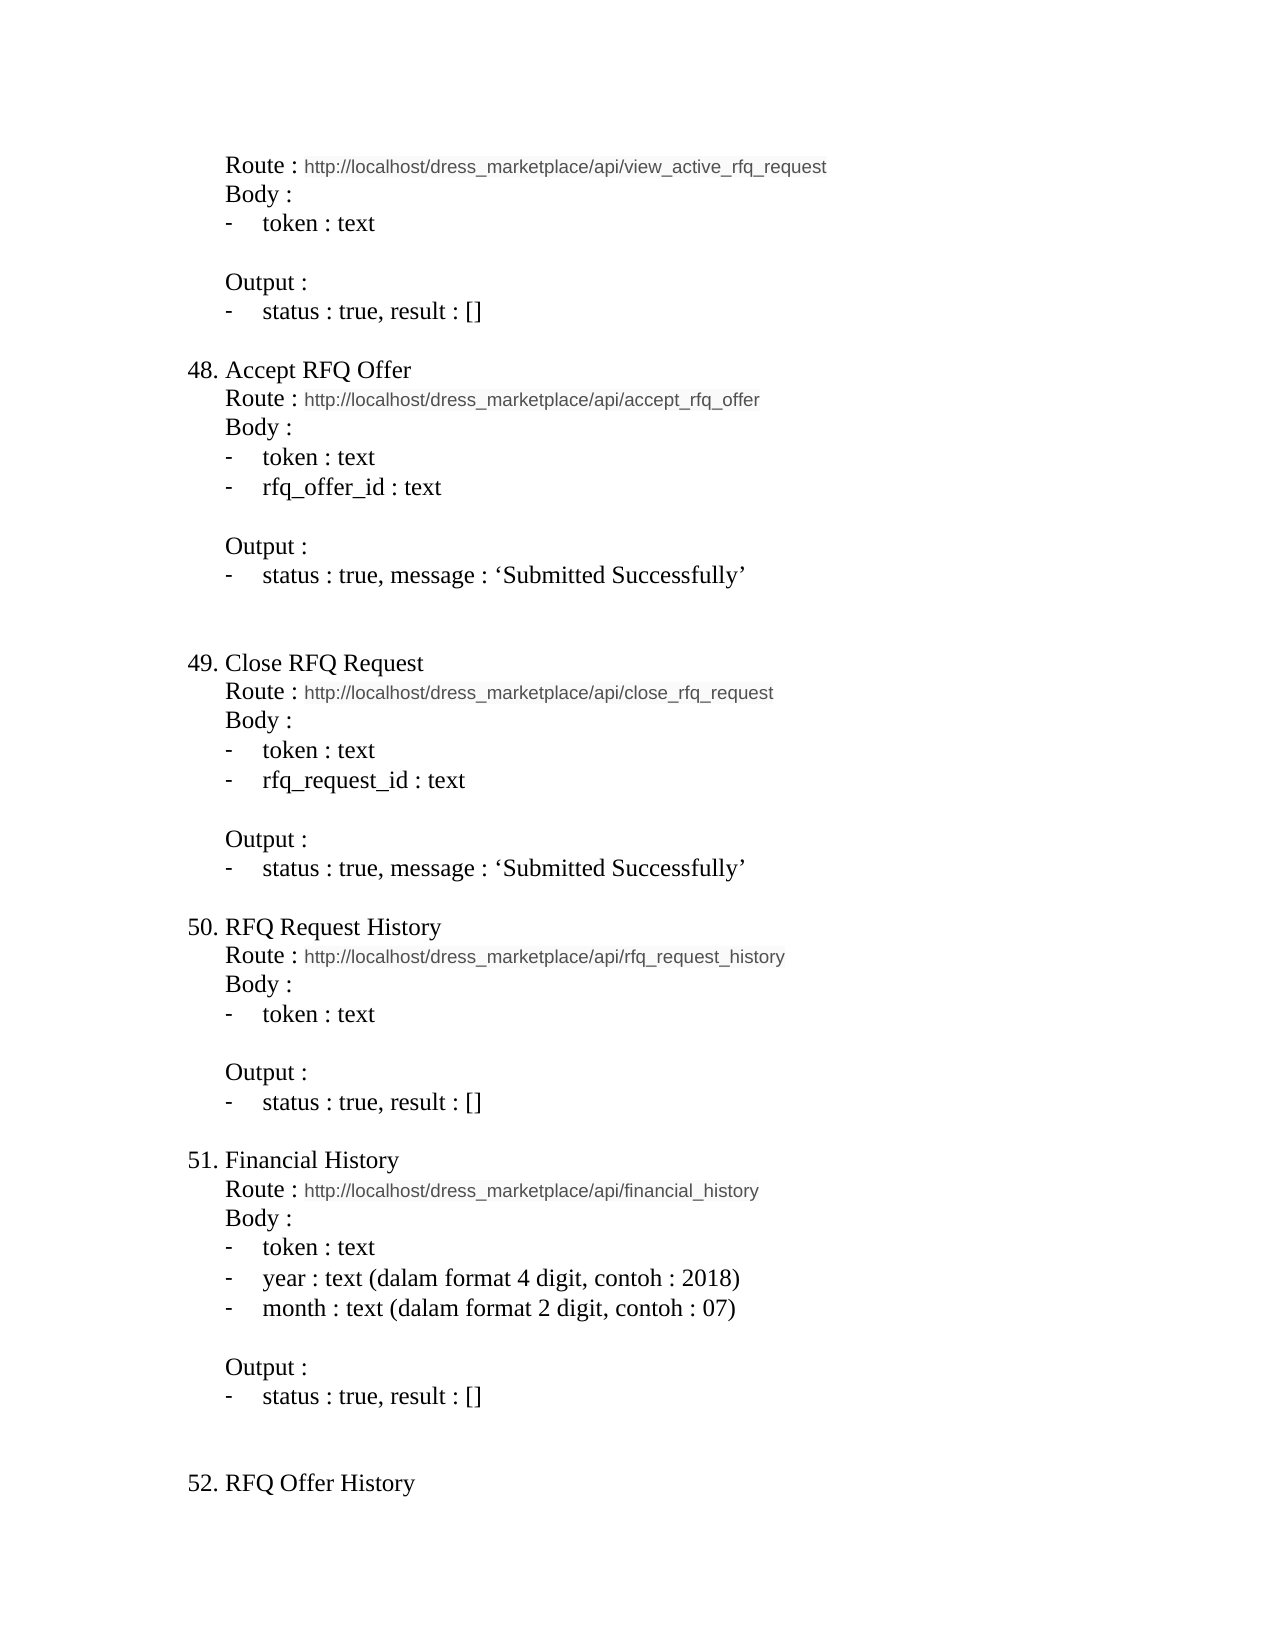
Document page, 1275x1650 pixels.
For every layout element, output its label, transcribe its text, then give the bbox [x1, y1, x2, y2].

list Route : http://localhost/dress_marketplace/api/accept_rfq_offer [225, 383, 1125, 412]
list token : text [225, 734, 1125, 764]
list rfq_request_id : text [225, 764, 1125, 795]
list Body : [225, 179, 1125, 207]
list Route : http://localhost/dress_marketplace/api/close_rfq_request [225, 676, 1125, 705]
list status : true, result : [] [225, 296, 1125, 326]
list token : text [225, 998, 1125, 1028]
list token : text [225, 1231, 1125, 1262]
list status : true, result : [] [225, 1086, 1125, 1116]
list RFQ Offer History [187, 1468, 1125, 1497]
list token : text [225, 441, 1125, 472]
list rfq_offer_id : text [225, 472, 1125, 502]
text Output : [225, 267, 1125, 296]
list year : text (dalam format 4 digit, contoh : 2018) [225, 1262, 1125, 1292]
list Body : [225, 1203, 1125, 1231]
text Output : [225, 824, 1125, 852]
list Route : http://localhost/dress_marketplace/api/view_active_rfq_request [225, 150, 1125, 179]
list status : true, result : [] [225, 1381, 1125, 1411]
list Body : [225, 969, 1125, 998]
list Financial History [187, 1145, 1125, 1174]
list Route : http://localhost/dress_marketplace/api/financial_history [225, 1174, 1125, 1203]
list Body : [225, 705, 1125, 734]
text Output : [225, 1057, 1125, 1086]
list month : text (dalam format 2 digit, contoh : 07) [225, 1292, 1125, 1323]
text Output : [225, 531, 1125, 559]
list Close RFQ Request [187, 648, 1125, 676]
list status : true, message : ‘Submitted Successfully’ [225, 559, 1125, 590]
list Body : [225, 412, 1125, 441]
list Accept RFQ Offer [187, 355, 1125, 383]
list Route : http://localhost/dress_marketplace/api/rfq_request_history [225, 940, 1125, 969]
list RFQ Request History [187, 912, 1125, 940]
text Output : [225, 1352, 1125, 1381]
list token : text [225, 207, 1125, 238]
list status : true, message : ‘Submitted Successfully’ [225, 852, 1125, 883]
